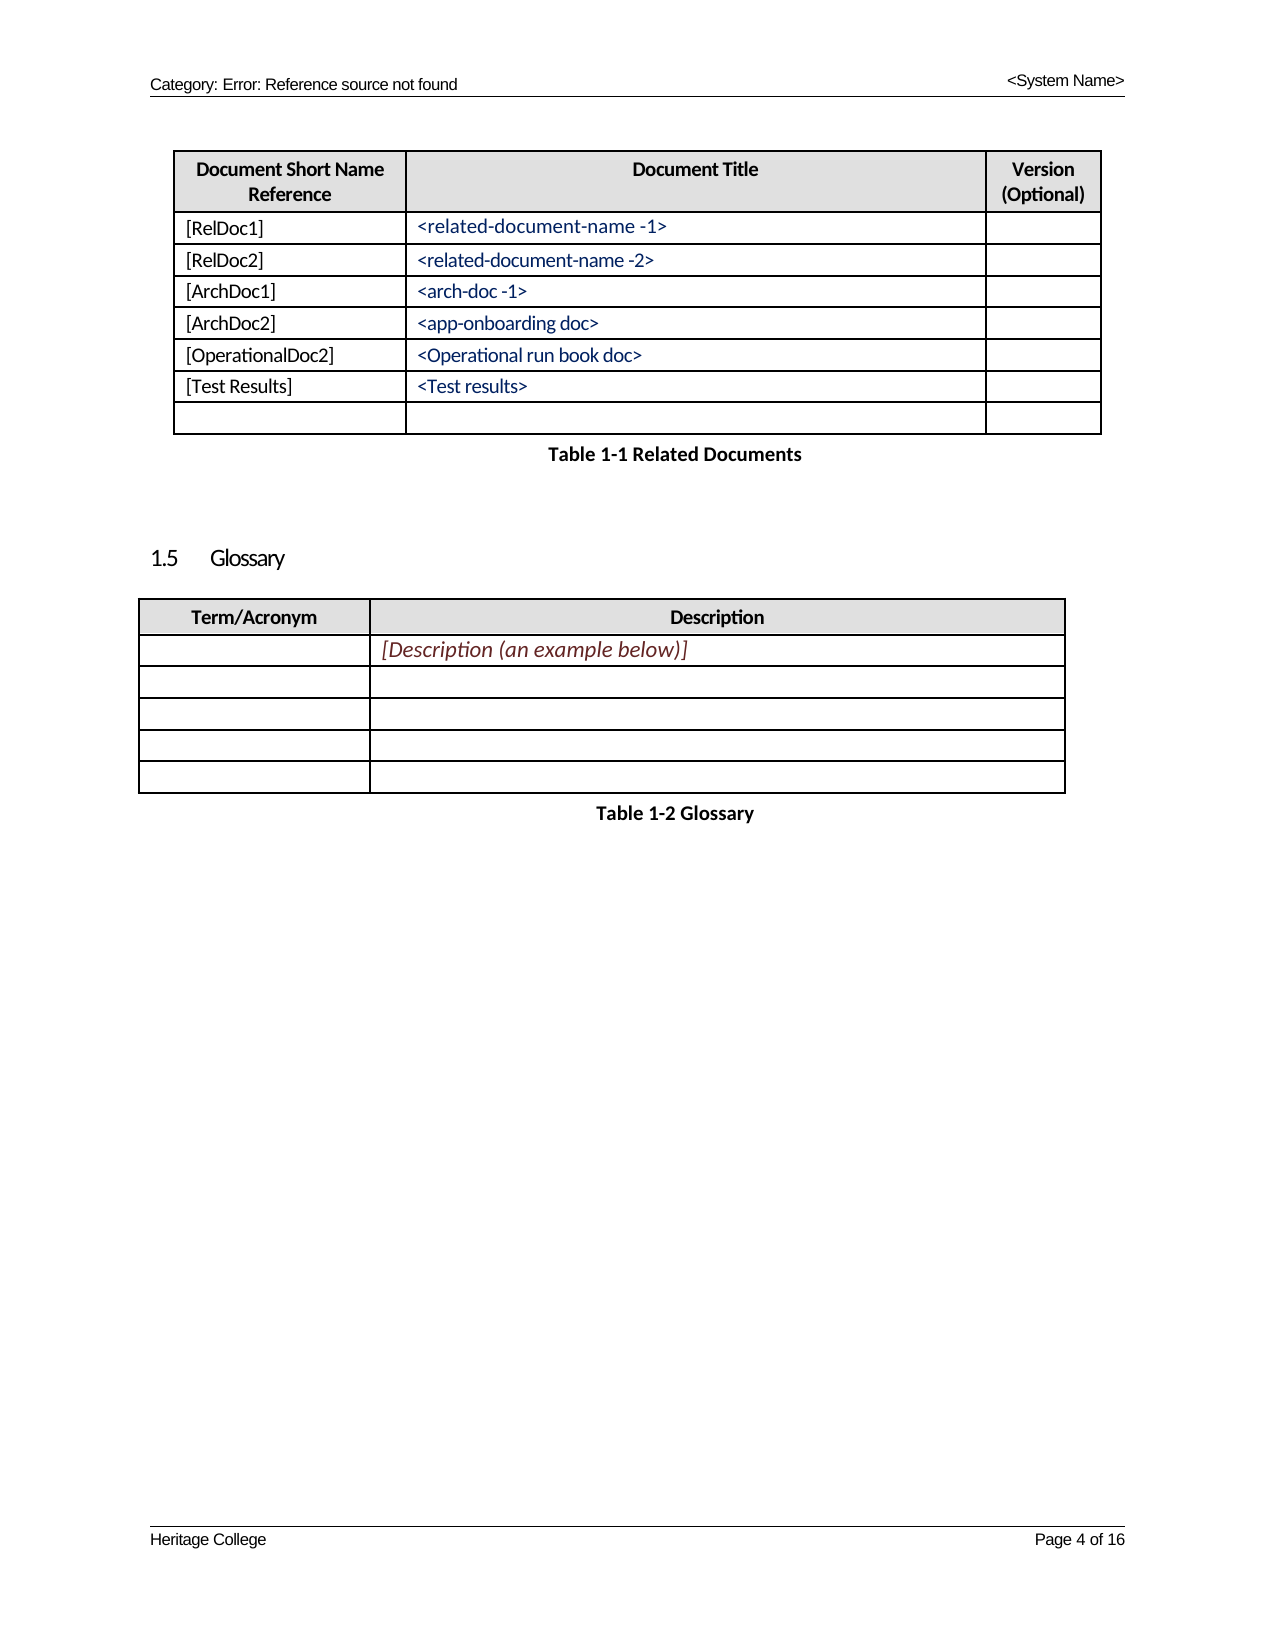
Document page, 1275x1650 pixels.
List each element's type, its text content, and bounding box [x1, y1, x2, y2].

table_header Document Title [407, 152, 985, 211]
text Table 1-2 Glossary [225, 800, 1125, 826]
table_cell [140, 762, 369, 792]
table_cell [RelDoc2] [175, 245, 405, 274]
table_cell [371, 731, 1064, 760]
table_cell [371, 762, 1064, 792]
table_cell [987, 340, 1100, 369]
table_header Version (Optional) [987, 152, 1100, 211]
table_cell [Test Results] [175, 372, 405, 401]
table_header Term/Acronym [140, 600, 369, 633]
table_cell [987, 213, 1100, 243]
table_cell [987, 403, 1100, 433]
table_cell [175, 403, 405, 433]
table_cell <Operational run book doc> [407, 340, 985, 369]
table_cell [ArchDoc1] [175, 277, 405, 306]
table_cell <app-onboarding doc> [407, 308, 985, 338]
subtitle Glossary [150, 542, 1125, 573]
table_cell [371, 699, 1064, 728]
table_header Description [371, 600, 1064, 633]
table_header Document Short Name Reference [175, 152, 405, 211]
table_cell [ArchDoc2] [175, 308, 405, 338]
table_cell [OperationalDoc2] [175, 340, 405, 369]
table_cell [140, 731, 369, 760]
table_cell [140, 699, 369, 728]
table_cell [140, 667, 369, 697]
table_cell [407, 403, 985, 433]
table_cell [987, 372, 1100, 401]
table_cell <arch-doc -1> [407, 277, 985, 306]
table_cell [140, 636, 369, 665]
table_cell <related-document-name -2> [407, 245, 985, 274]
table_cell [987, 308, 1100, 338]
table_cell [RelDoc1] [175, 213, 405, 243]
table_cell [Description (an example below)] [371, 636, 1064, 665]
table_cell <Test results> [407, 372, 985, 401]
table_cell [371, 667, 1064, 697]
table_cell [987, 245, 1100, 274]
table_cell <related-document-name -1> [407, 213, 985, 243]
text Table 1-1 Related Documents [225, 441, 1125, 467]
table_cell [987, 277, 1100, 306]
